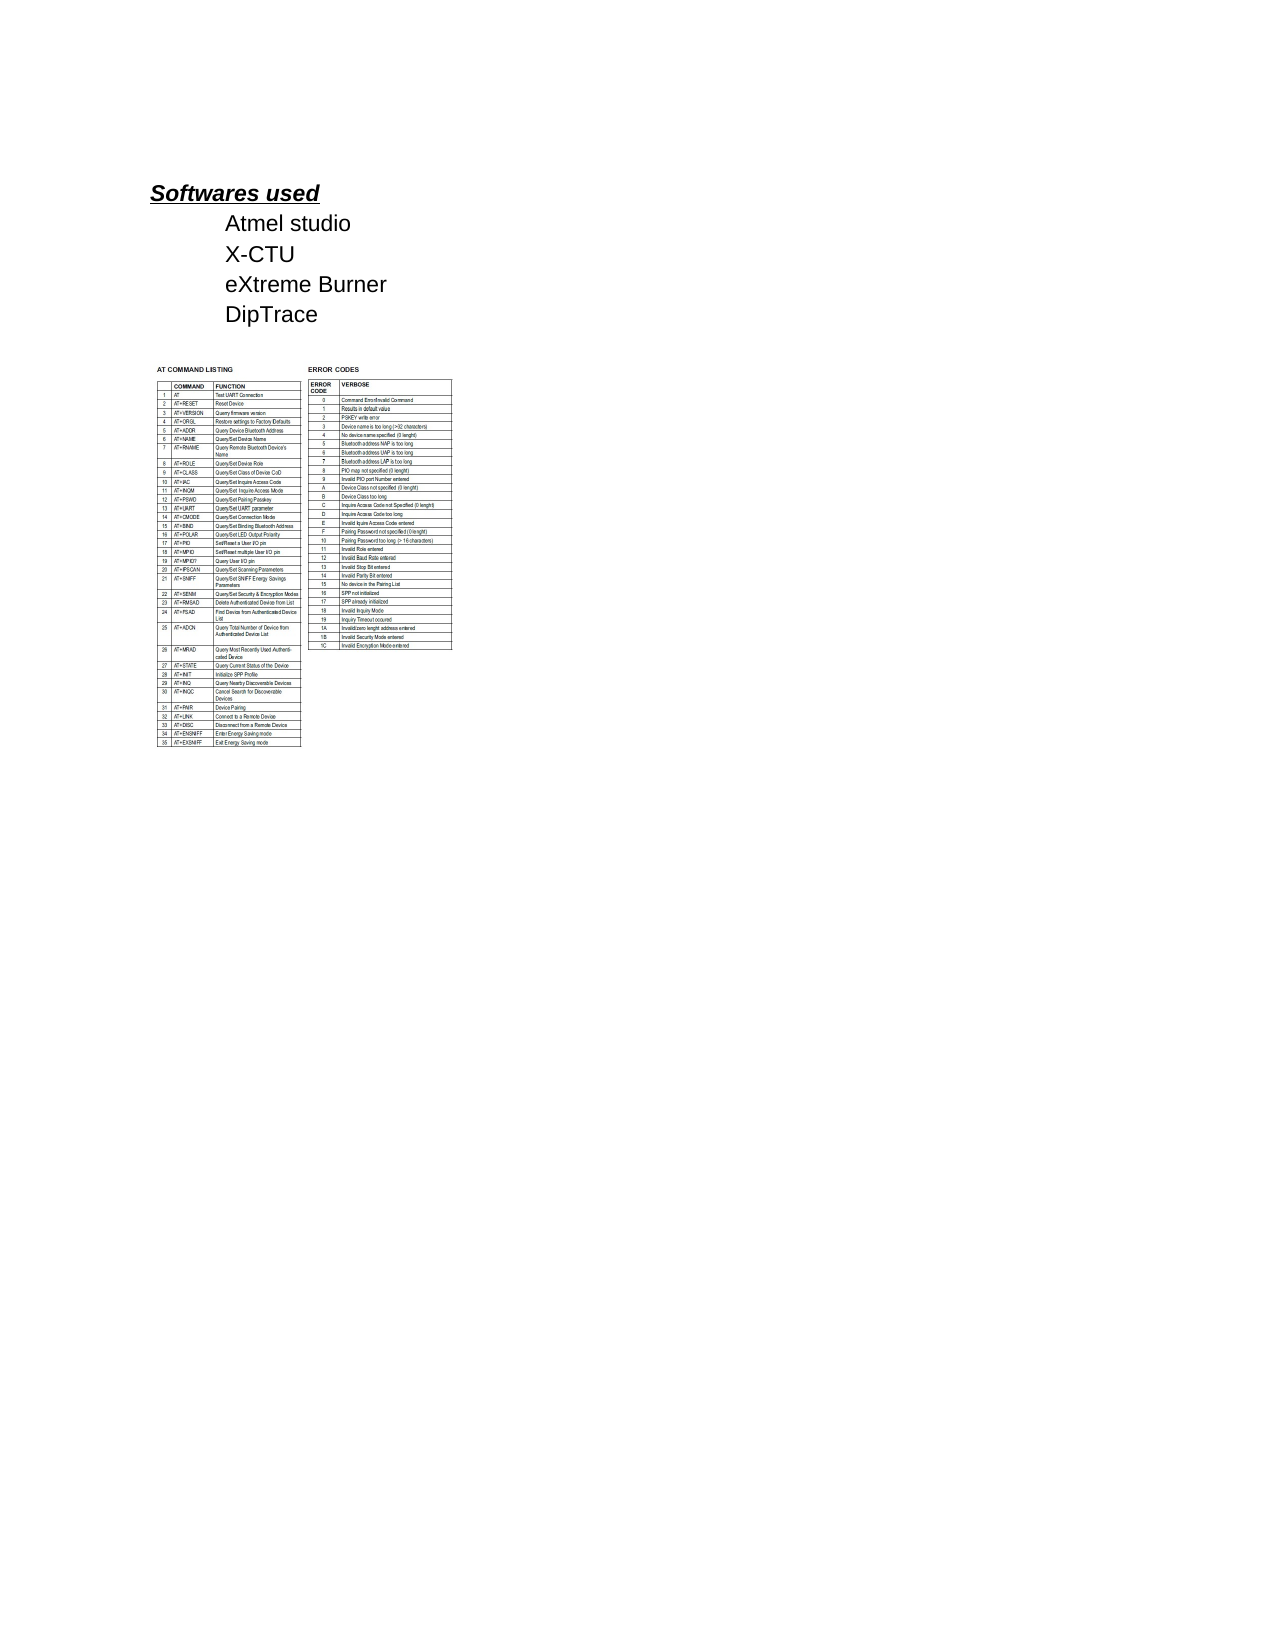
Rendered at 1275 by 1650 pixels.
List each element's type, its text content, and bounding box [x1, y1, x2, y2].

text eXtreme Burner [150, 271, 1125, 297]
picture [150, 361, 458, 754]
text ‌Softwares used [150, 150, 1125, 207]
text X-CTU [150, 241, 1125, 267]
text Atmel studio [150, 210, 1125, 237]
